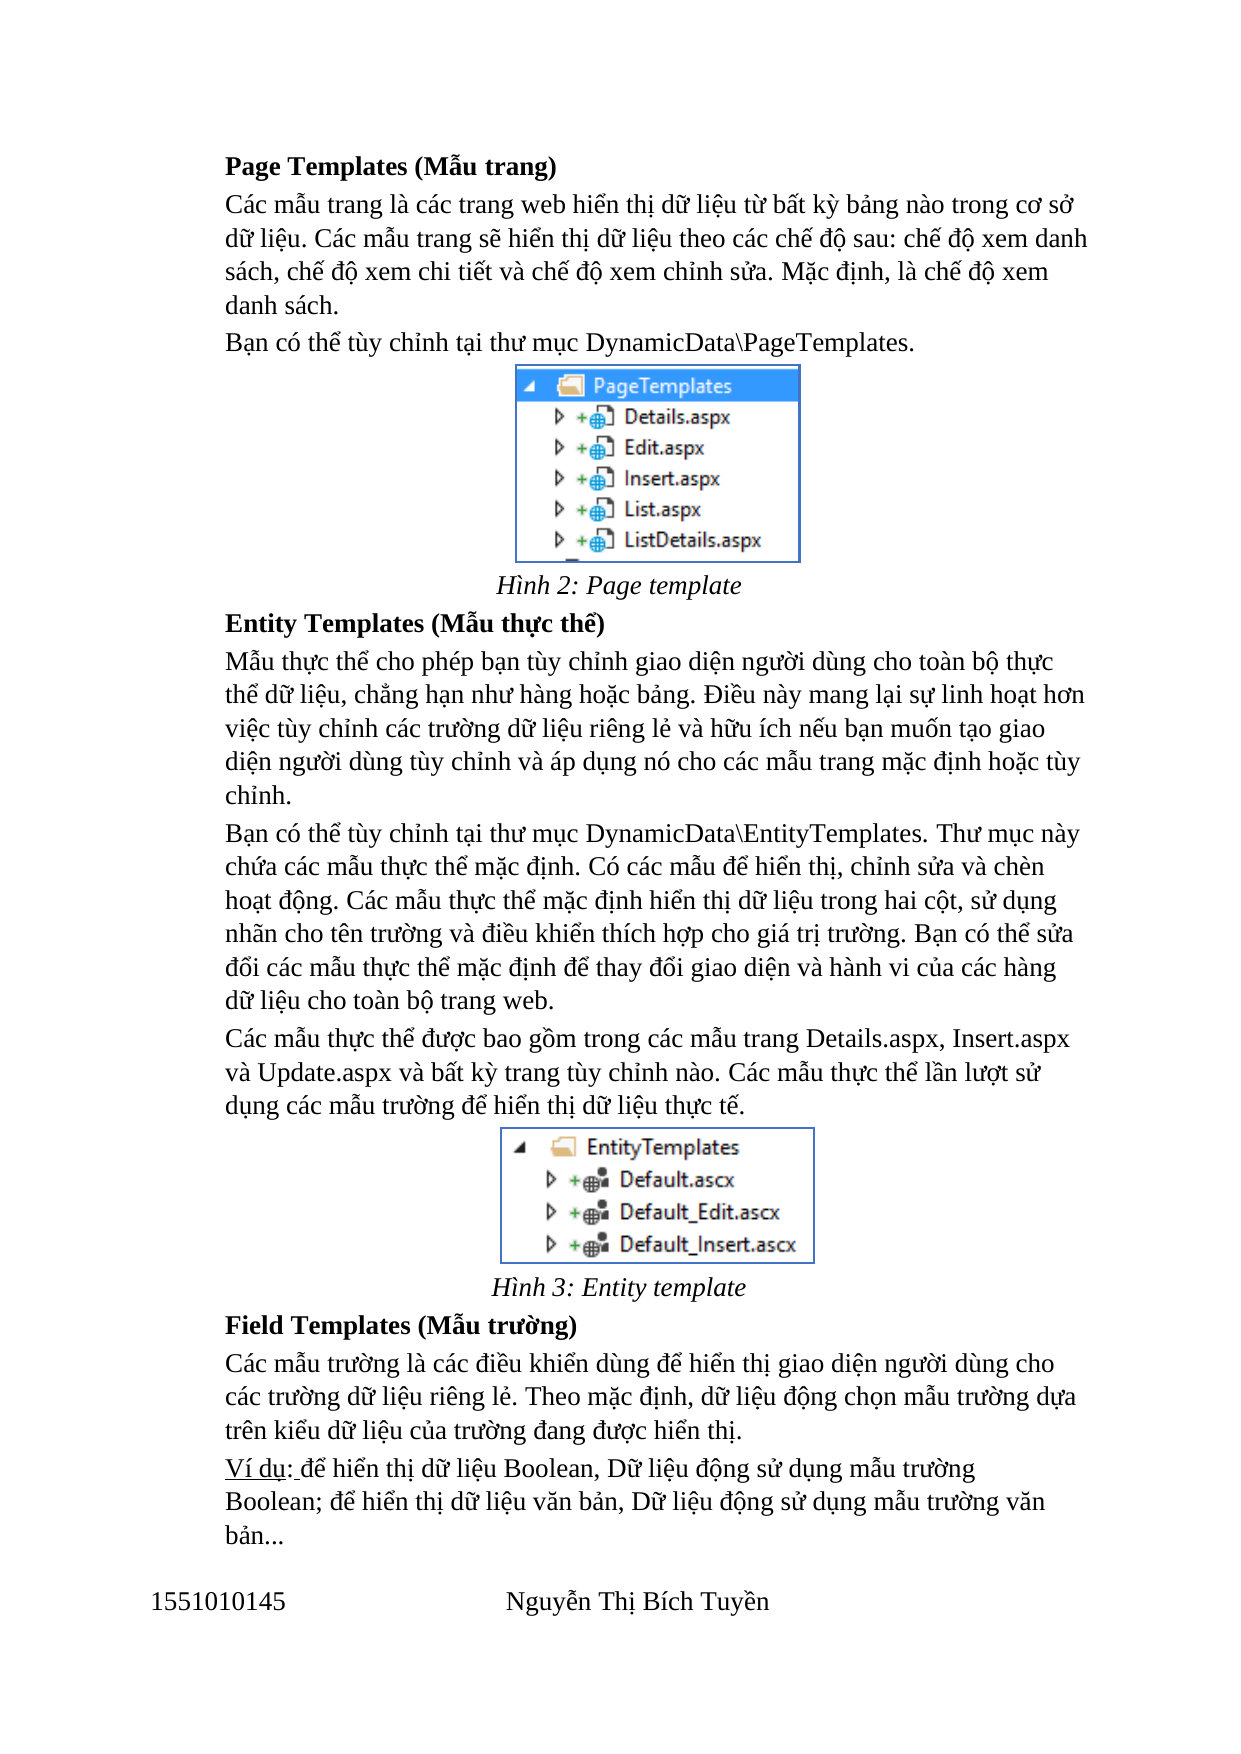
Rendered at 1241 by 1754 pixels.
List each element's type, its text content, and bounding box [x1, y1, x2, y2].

text Page Templates (Mẫu trang) [225, 150, 1090, 181]
picture [502, 1129, 813, 1262]
picture [517, 366, 798, 561]
text Hình 3: Entity template [150, 1271, 1090, 1302]
text Ví dụ: để hiển thị dữ liệu Boolean, Dữ liệu động sử dụng mẫu trường Boolean; để hiển thị dữ liệu văn bản, Dữ liệu động sử dụng mẫu trường văn bản... [225, 1452, 1090, 1550]
text Hình 2: Page template [150, 569, 1090, 601]
text Field Templates (Mẫu trường) [225, 1309, 1090, 1340]
text Entity Templates (Mẫu thực thể) [225, 607, 1090, 638]
text Các mẫu trang là các trang web hiển thị dữ liệu từ bất kỳ bảng nào trong cơ sở dữ liệu. Các mẫu trang sẽ hiển thị dữ liệu theo các chế độ sau: chế độ xem danh sách, chế độ xem chi tiết và chế độ xem chỉnh sửa. Mặc định, là chế độ xem danh sách. [225, 188, 1090, 320]
text Các mẫu thực thể được bao gồm trong các mẫu trang Details.aspx, Insert.aspx và Update.aspx và bất kỳ trang tùy chỉnh nào. Các mẫu thực thể lần lượt sử dụng các mẫu trường để hiển thị dữ liệu thực tế. [225, 1022, 1090, 1120]
text Bạn có thể tùy chỉnh tại thư mục DynamicData\PageTemplates. [225, 326, 1090, 358]
text Các mẫu trường là các điều khiển dùng để hiển thị giao diện người dùng cho các trường dữ liệu riêng lẻ. Theo mặc định, dữ liệu động chọn mẫu trường dựa trên kiểu dữ liệu của trường đang được hiển thị. [225, 1347, 1090, 1445]
text Bạn có thể tùy chỉnh tại thư mục DynamicData\EntityTemplates. Thư mục này chứa các mẫu thực thể mặc định. Có các mẫu để hiển thị, chỉnh sửa và chèn hoạt động. Các mẫu thực thể mặc định hiển thị dữ liệu trong hai cột, sử dụng nhãn cho tên trường và điều khiển thích hợp cho giá trị trường. Bạn có thể sửa đổi các mẫu thực thể mặc định để thay đổi giao diện và hành vi của các hàng dữ liệu cho toàn bộ trang web. [225, 817, 1090, 1016]
text Mẫu thực thể cho phép bạn tùy chỉnh giao diện người dùng cho toàn bộ thực thể dữ liệu, chẳng hạn như hàng hoặc bảng. Điều này mang lại sự linh hoạt hơn việc tùy chỉnh các trường dữ liệu riêng lẻ và hữu ích nếu bạn muốn tạo giao diện người dùng tùy chỉnh và áp dụng nó cho các mẫu trang mặc định hoặc tùy chỉnh. [225, 645, 1090, 810]
